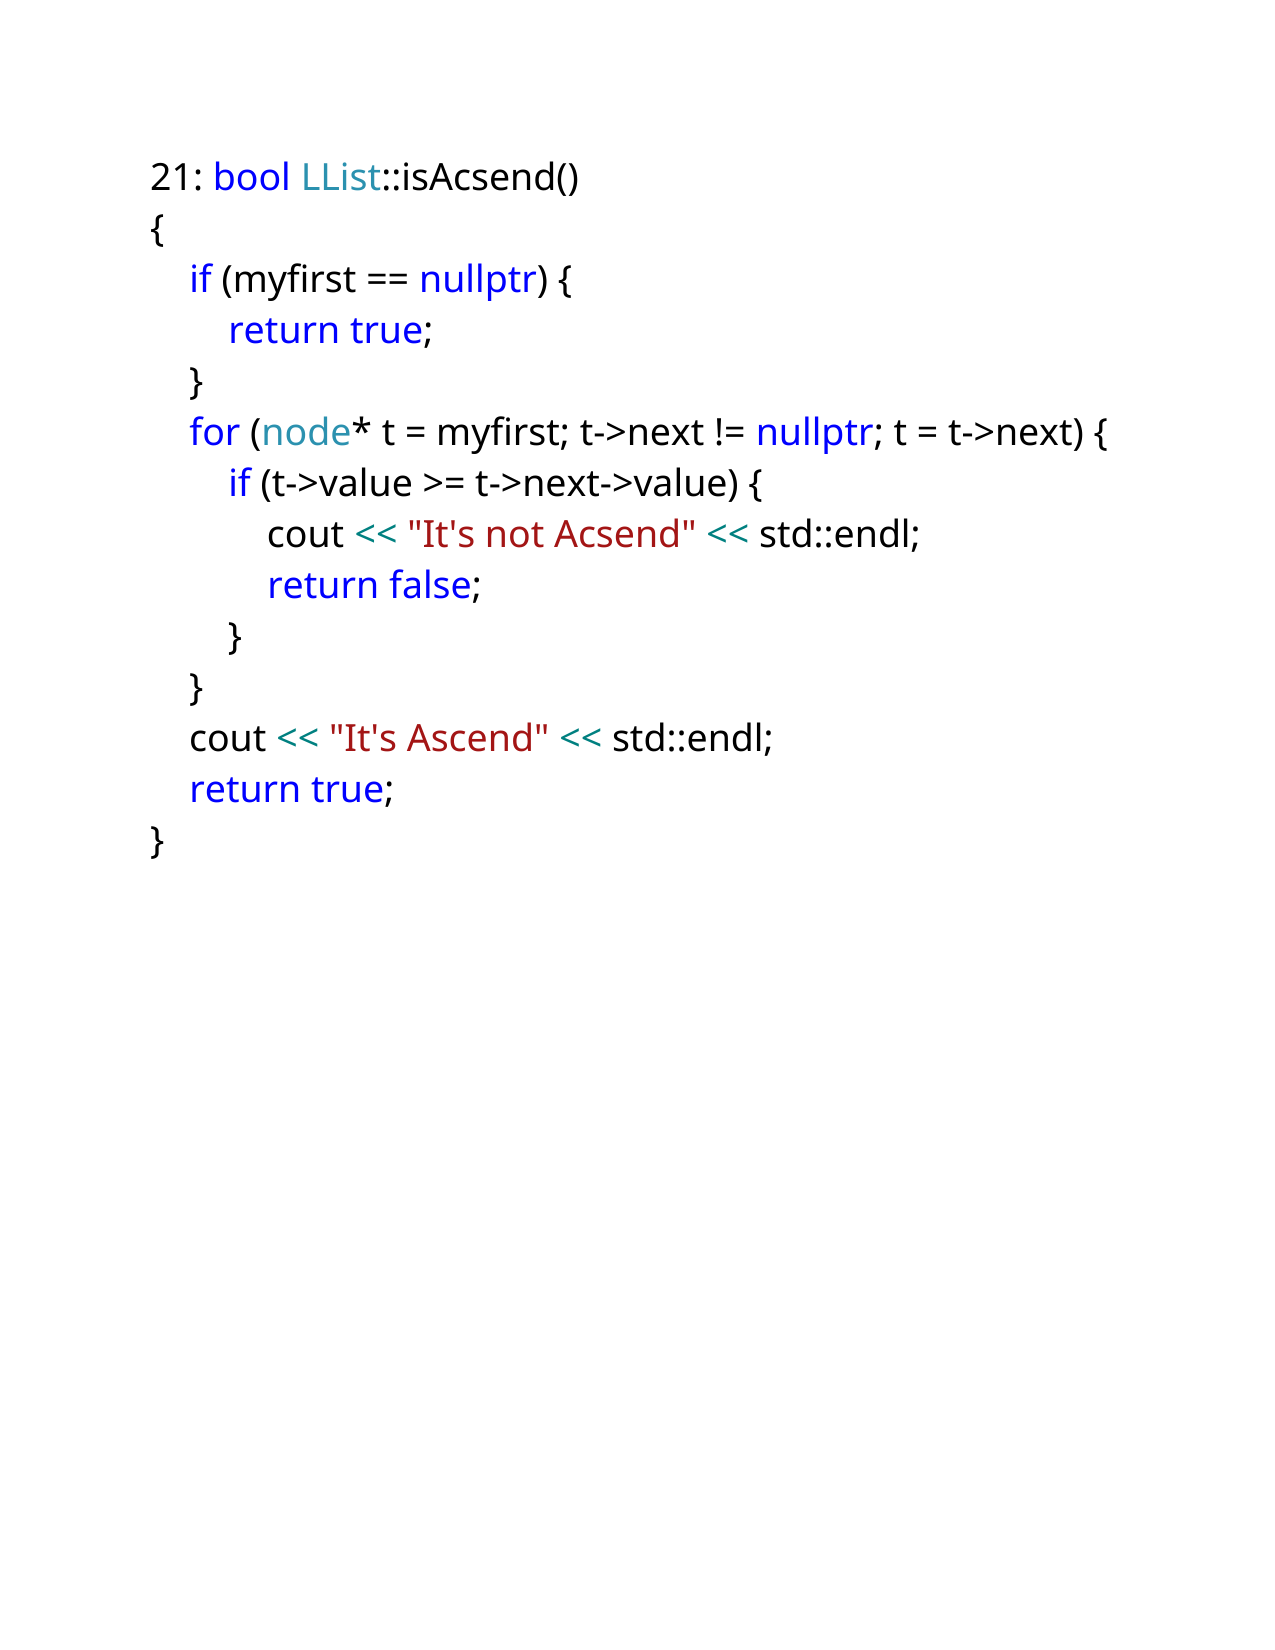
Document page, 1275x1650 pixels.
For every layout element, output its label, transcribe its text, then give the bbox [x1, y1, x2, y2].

text } [150, 609, 1125, 660]
text } [150, 354, 1125, 405]
text return false; [150, 558, 1125, 609]
text { [150, 201, 1125, 252]
text return true; [150, 303, 1125, 354]
text 21: bool LList::isAcsend() [150, 150, 1125, 201]
text cout << "It's Ascend" << std::endl; [150, 711, 1125, 762]
text if (myfirst == nullptr) { [150, 252, 1125, 303]
text } [150, 813, 1125, 864]
text for (node* t = myfirst; t->next != nullptr; t = t->next) { [150, 405, 1125, 456]
text return true; [150, 762, 1125, 813]
text cout << "It's not Acsend" << std::endl; [150, 507, 1125, 558]
text if (t->value >= t->next->value) { [150, 456, 1125, 507]
text } [150, 660, 1125, 711]
